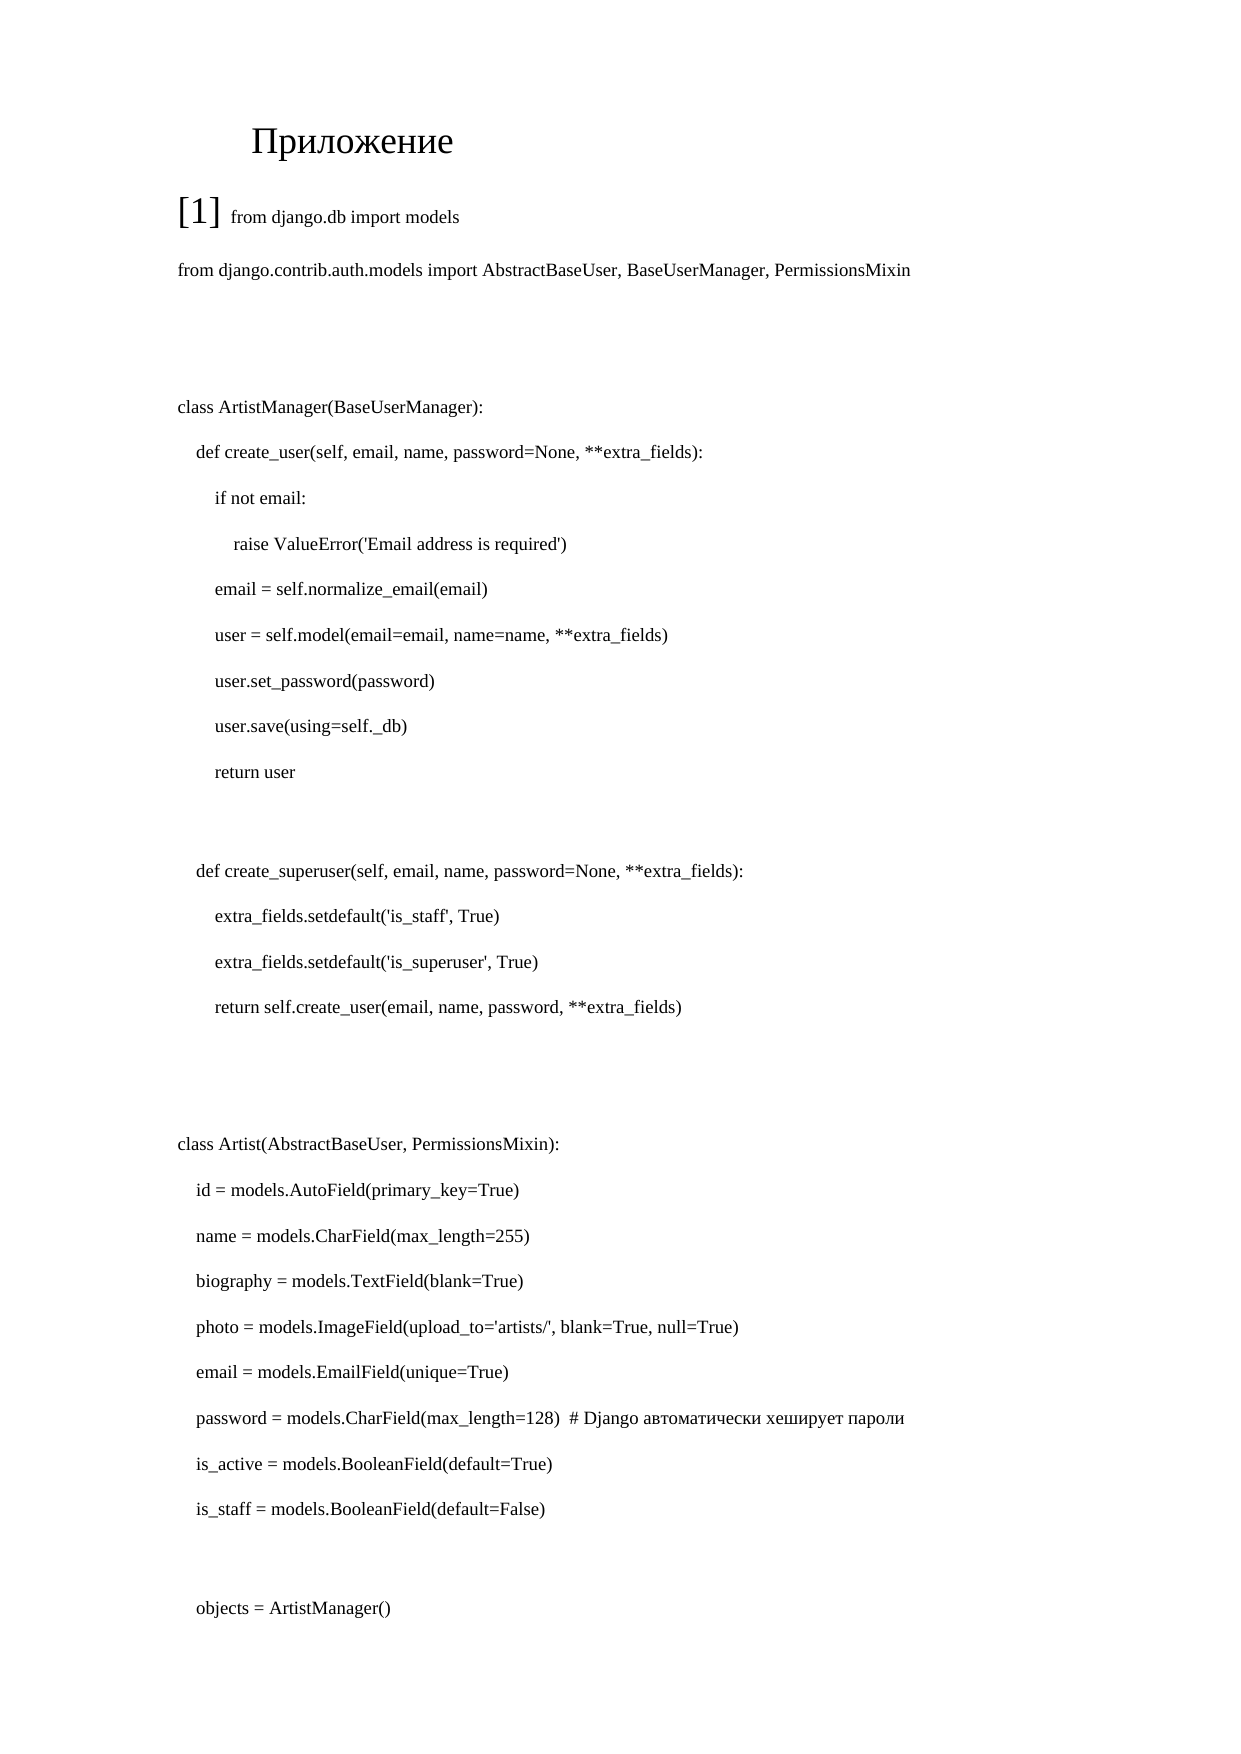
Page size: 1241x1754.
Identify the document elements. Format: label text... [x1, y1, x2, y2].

text return self.create_user(email, name, password, **extra_fields) [177, 996, 1152, 1018]
text user.save(using=self._db) [177, 715, 1152, 737]
text from django.contrib.auth.models import AbstractBaseUser, BaseUserManager, PermissionsMixin [177, 259, 1152, 281]
text class ArtistManager(BaseUserManager): [177, 396, 1152, 417]
text email = self.normalize_email(email) [177, 578, 1152, 600]
text [1] from django.db import models [177, 188, 1152, 232]
text def create_user(self, email, name, password=None, **extra_fields): [177, 441, 1152, 463]
text extra_fields.setdefault('is_superuser', True) [177, 951, 1152, 972]
text user.set_password(password) [177, 669, 1152, 691]
text return user [177, 761, 1152, 782]
text password = models.CharField(max_length=128) # Django автоматически хеширует пароли [177, 1407, 1152, 1428]
text is_active = models.BooleanField(default=True) [177, 1453, 1152, 1474]
text class Artist(AbstractBaseUser, PermissionsMixin): [177, 1133, 1152, 1155]
text if not email: [177, 487, 1152, 509]
text email = models.EmailField(unique=True) [177, 1361, 1152, 1383]
text photo = models.ImageField(upload_to='artists/', blank=True, null=True) [177, 1316, 1152, 1337]
text user = self.model(email=email, name=name, **extra_fields) [177, 624, 1152, 646]
text raise ValueError('Email address is required') [177, 533, 1152, 554]
text Приложение [177, 118, 1152, 161]
text biography = models.TextField(blank=True) [177, 1270, 1152, 1292]
text extra_fields.setdefault('is_staff', True) [177, 905, 1152, 927]
text name = models.CharField(max_length=255) [177, 1224, 1152, 1246]
text is_staff = models.BooleanField(default=False) [177, 1498, 1152, 1520]
text id = models.AutoField(primary_key=True) [177, 1179, 1152, 1200]
text def create_superuser(self, email, name, password=None, **extra_fields): [177, 859, 1152, 881]
text objects = ArtistManager() [177, 1597, 1152, 1618]
